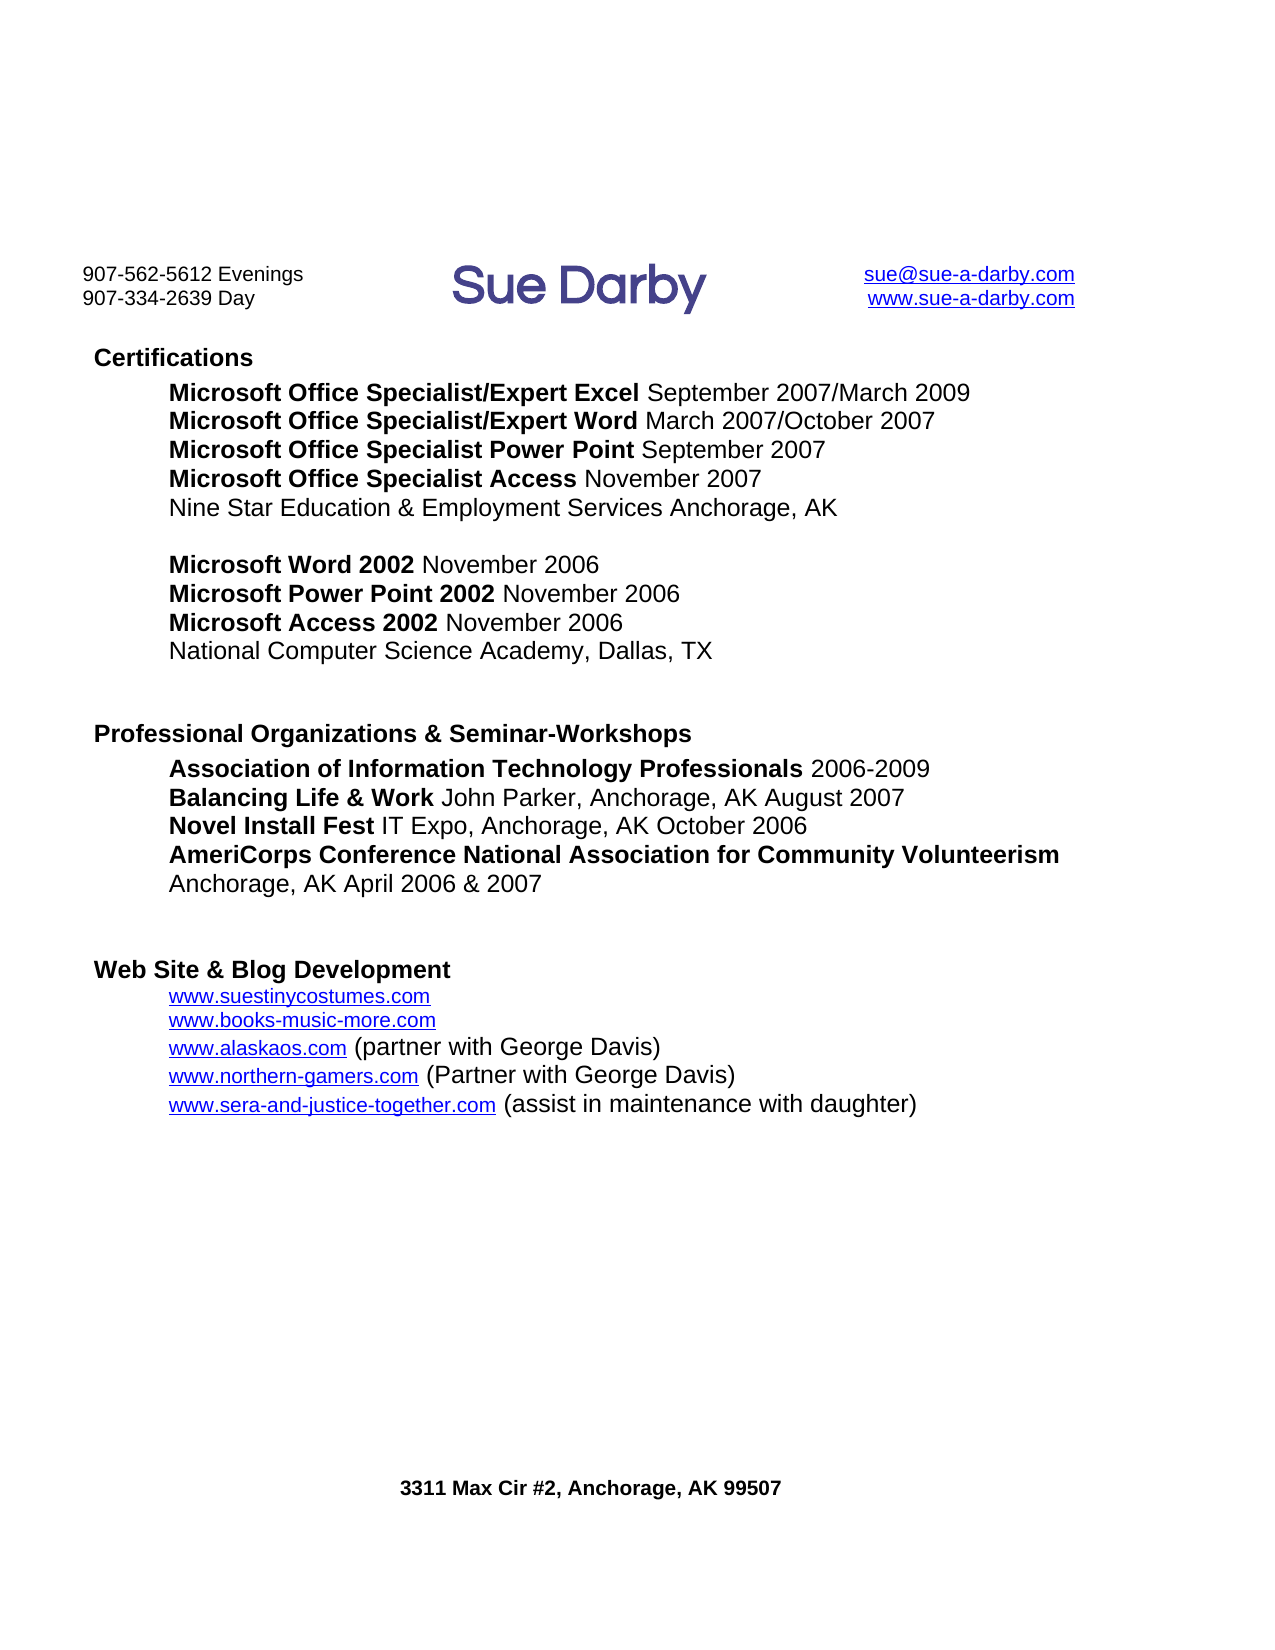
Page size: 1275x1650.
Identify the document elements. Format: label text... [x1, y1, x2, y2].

text Microsoft Office Specialist Power Point September 2007 [169, 435, 1087, 464]
text AmeriCorps Conference National Association for Community Volunteerism Anchorage, AK April 2006 & 2007 [169, 840, 1087, 898]
text Microsoft Word 2002 November 2006 [169, 550, 1087, 579]
text www.suestinycostumes.com [169, 984, 1087, 1008]
text www.books-music-more.com [169, 1008, 1087, 1032]
text Nine Star Education & Employment Services Anchorage, AK [169, 493, 1087, 521]
subtitle Certifications [94, 343, 1087, 371]
text Microsoft Office Specialist/Expert Excel September 2007/March 2009 [169, 378, 1087, 406]
subtitle Professional Organizations & Seminar-Workshops [94, 719, 1087, 748]
text Microsoft Office Specialist Access November 2007 [169, 464, 1087, 493]
text National Computer Science Academy, Dallas, TX [169, 636, 1087, 665]
text Web Site & Blog Development [94, 955, 1087, 984]
text Microsoft Power Point 2002 November 2006 [169, 579, 1087, 608]
text Microsoft Office Specialist/Expert Word March 2007/October 2007 [169, 406, 1087, 435]
text www.alaskaos.com (partner with George Davis) [169, 1032, 1087, 1061]
text Novel Install Fest IT Expo, Anchorage, AK October 2006 [169, 811, 1087, 840]
text www.sera-and-justice-together.com (assist in maintenance with daughter) [169, 1089, 1087, 1118]
text Balancing Life & Work John Parker, Anchorage, AK August 2007 [169, 783, 1087, 811]
text www.northern-gamers.com (Partner with George Davis) [169, 1061, 1087, 1089]
text Association of Information Technology Professionals 2006-2009 [169, 754, 1087, 783]
text Microsoft Access 2002 November 2006 [169, 608, 1087, 636]
